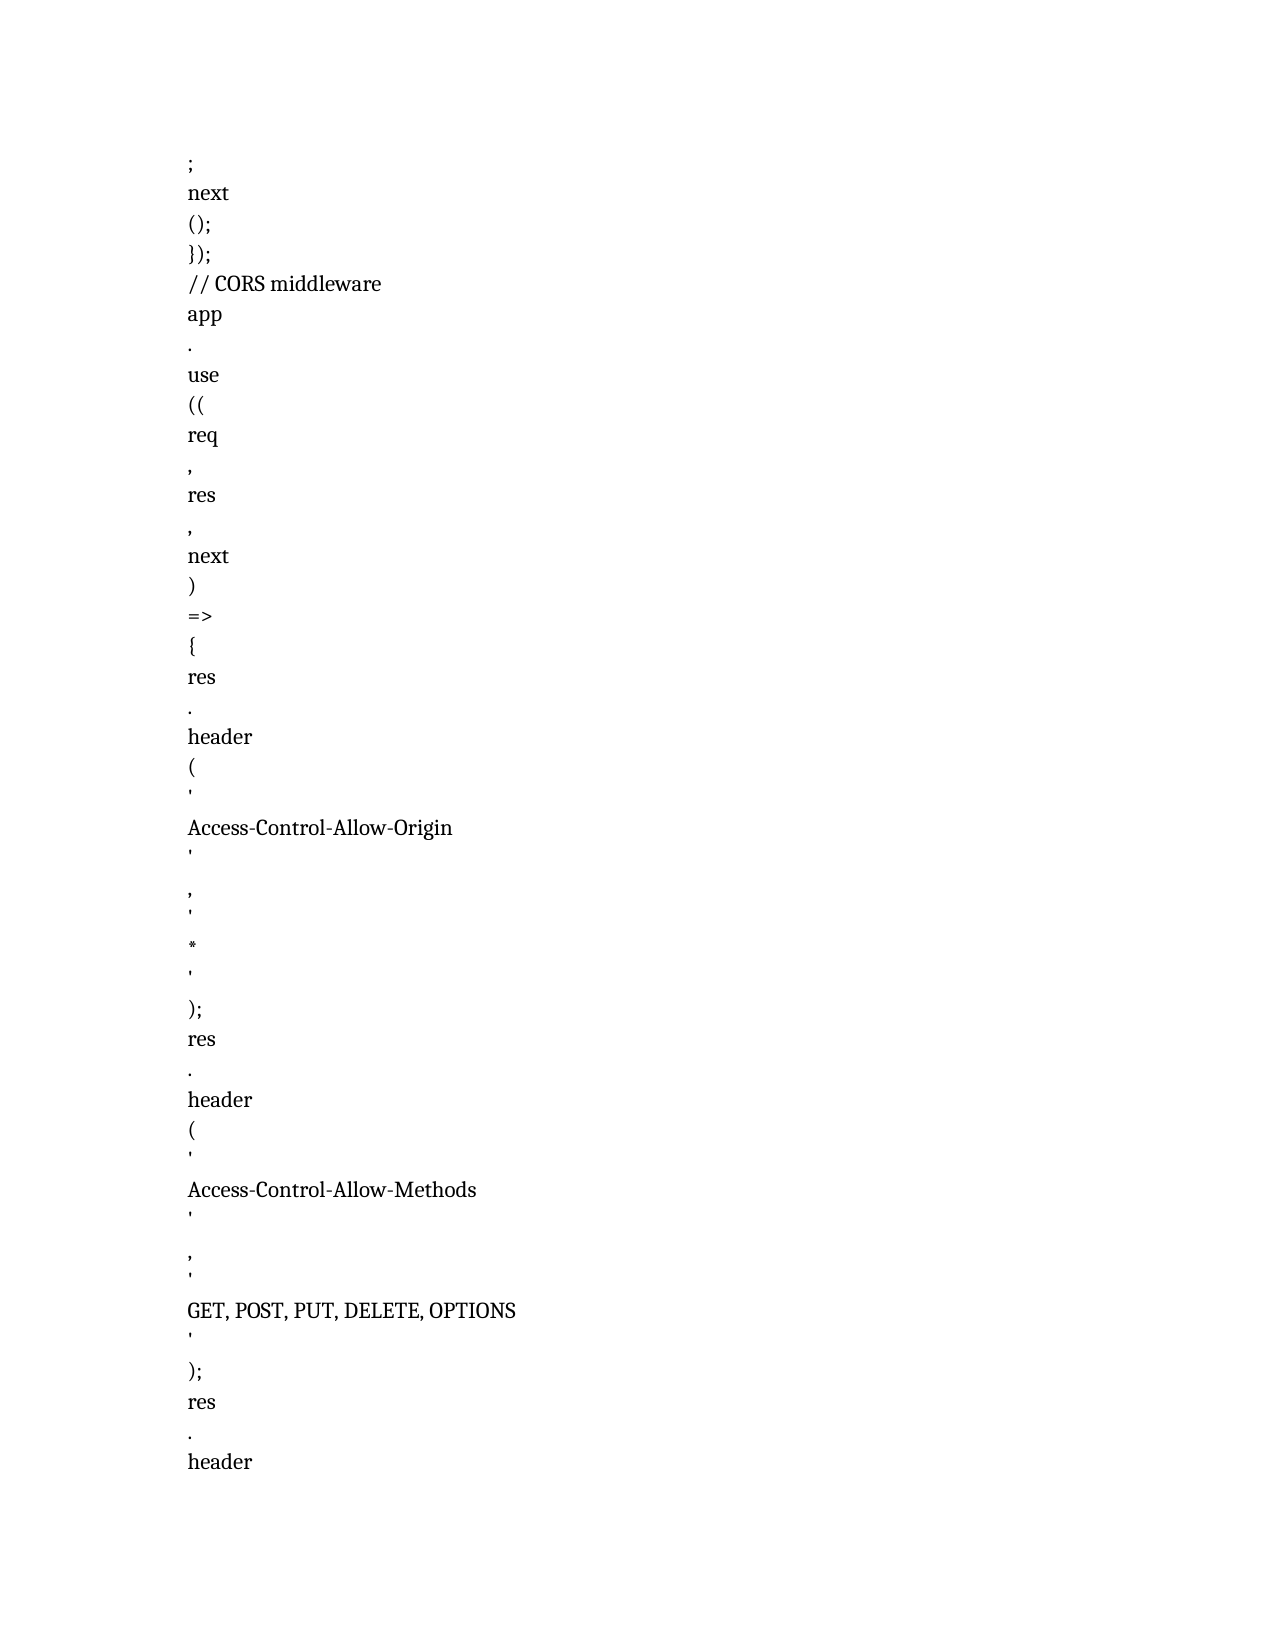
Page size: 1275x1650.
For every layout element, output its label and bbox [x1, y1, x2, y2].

text [187, 150, 1087, 1475]
